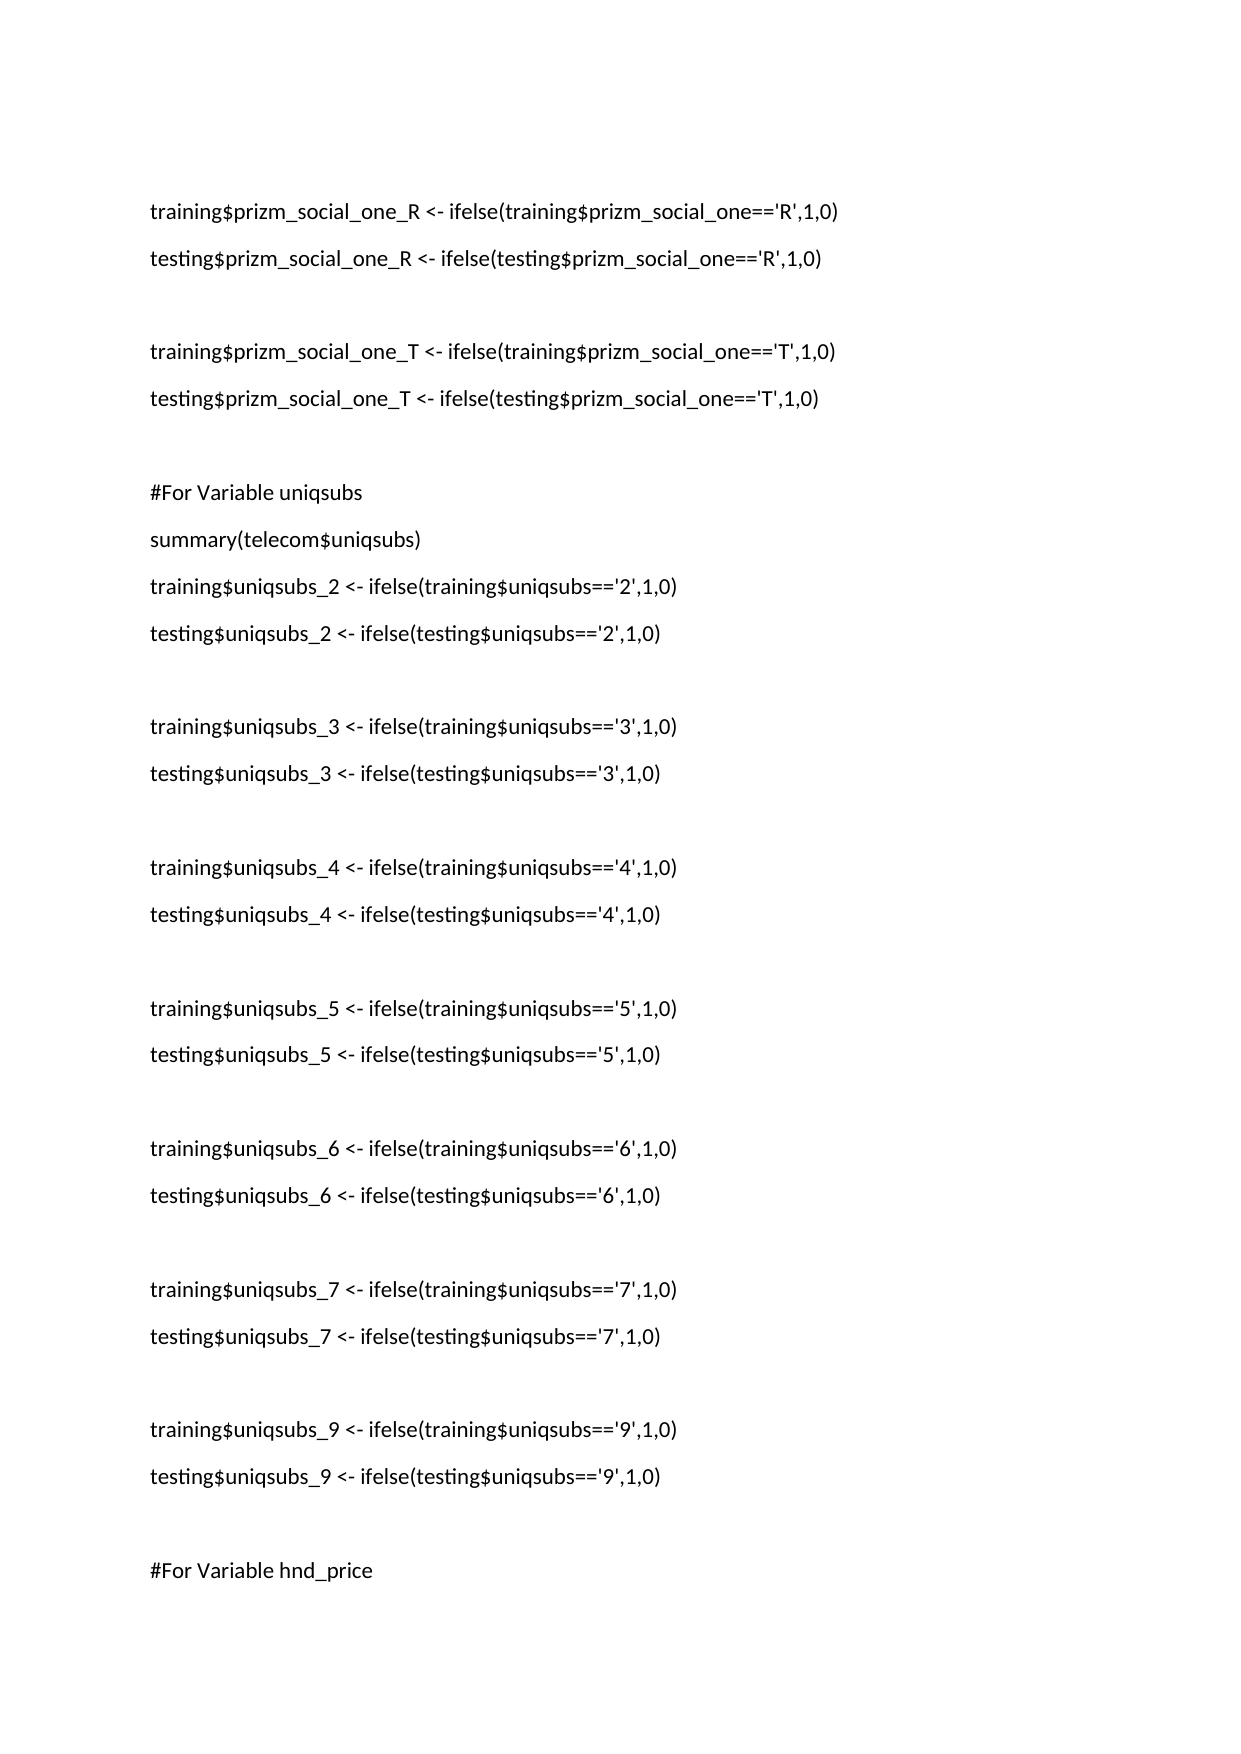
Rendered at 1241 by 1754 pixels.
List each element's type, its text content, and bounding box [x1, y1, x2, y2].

text training$uniqsubs_5 <- ifelse(training$uniqsubs=='5',1,0) [150, 994, 1090, 1022]
text testing$prizm_social_one_R <- ifelse(testing$prizm_social_one=='R',1,0) [150, 244, 1090, 272]
text testing$uniqsubs_6 <- ifelse(testing$uniqsubs=='6',1,0) [150, 1181, 1090, 1209]
text training$uniqsubs_2 <- ifelse(training$uniqsubs=='2',1,0) [150, 572, 1090, 600]
text training$uniqsubs_7 <- ifelse(training$uniqsubs=='7',1,0) [150, 1275, 1090, 1303]
text training$uniqsubs_6 <- ifelse(training$uniqsubs=='6',1,0) [150, 1134, 1090, 1162]
text #For Variable uniqsubs [150, 478, 1090, 506]
text training$prizm_social_one_R <- ifelse(training$prizm_social_one=='R',1,0) [150, 197, 1090, 225]
text training$prizm_social_one_T <- ifelse(training$prizm_social_one=='T',1,0) [150, 337, 1090, 366]
text testing$uniqsubs_3 <- ifelse(testing$uniqsubs=='3',1,0) [150, 759, 1090, 787]
text testing$uniqsubs_7 <- ifelse(testing$uniqsubs=='7',1,0) [150, 1322, 1090, 1350]
text training$uniqsubs_9 <- ifelse(training$uniqsubs=='9',1,0) [150, 1416, 1090, 1444]
text summary(telecom$uniqsubs) [150, 525, 1090, 553]
text testing$uniqsubs_4 <- ifelse(testing$uniqsubs=='4',1,0) [150, 900, 1090, 928]
text testing$prizm_social_one_T <- ifelse(testing$prizm_social_one=='T',1,0) [150, 384, 1090, 412]
text #For Variable hnd_price [150, 1556, 1090, 1584]
text testing$uniqsubs_2 <- ifelse(testing$uniqsubs=='2',1,0) [150, 619, 1090, 647]
text training$uniqsubs_3 <- ifelse(training$uniqsubs=='3',1,0) [150, 712, 1090, 741]
text testing$uniqsubs_5 <- ifelse(testing$uniqsubs=='5',1,0) [150, 1041, 1090, 1069]
text testing$uniqsubs_9 <- ifelse(testing$uniqsubs=='9',1,0) [150, 1462, 1090, 1491]
text training$uniqsubs_4 <- ifelse(training$uniqsubs=='4',1,0) [150, 853, 1090, 881]
